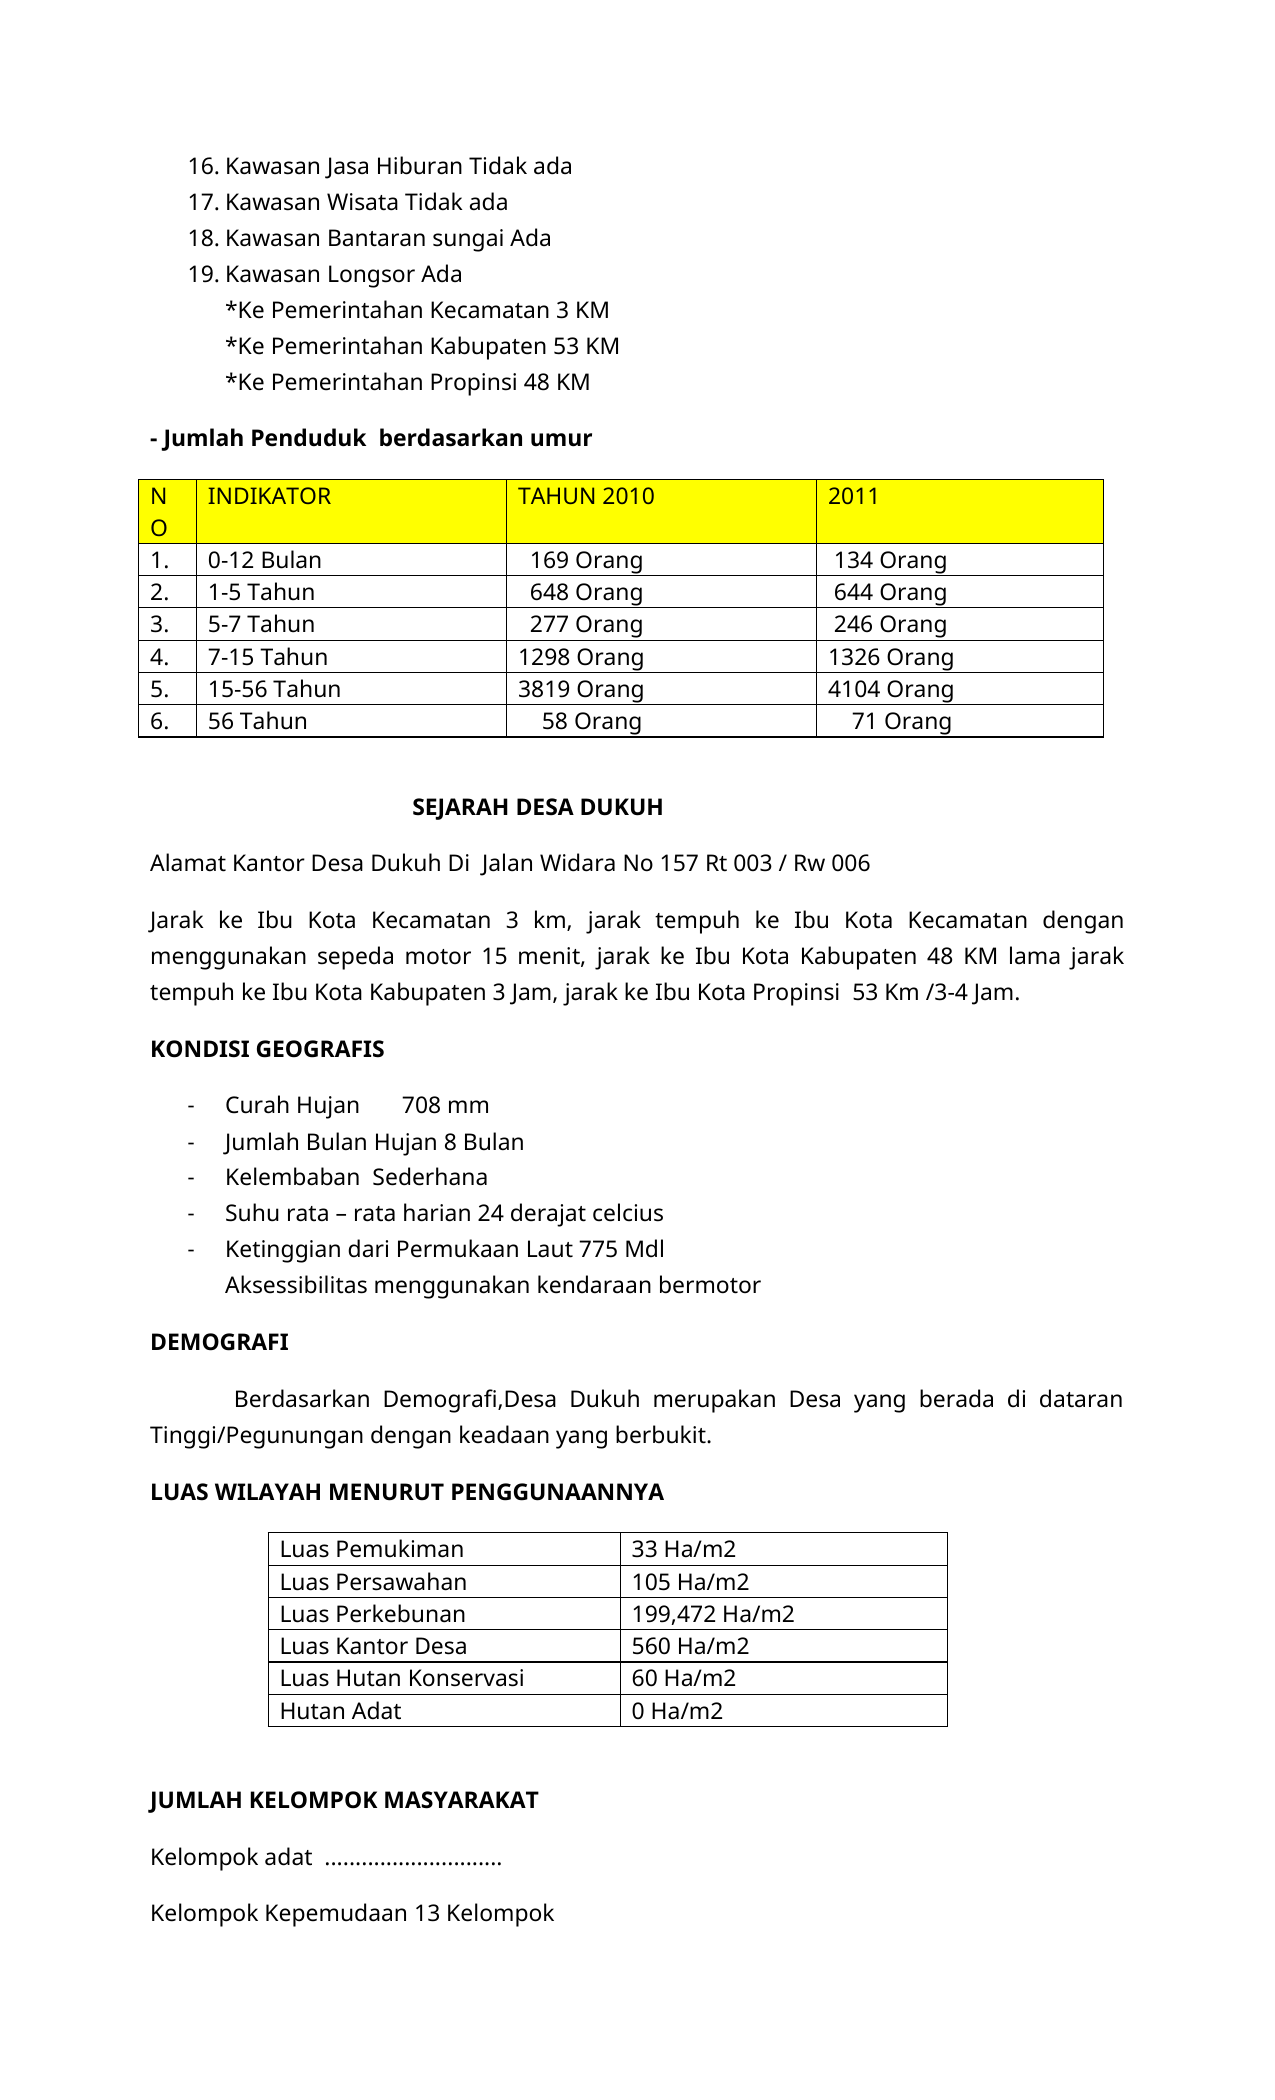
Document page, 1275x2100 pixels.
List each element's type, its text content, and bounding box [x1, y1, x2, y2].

text Kelompok Kepemudaan 13 Kelompok [150, 1897, 1125, 1928]
text Berdasarkan Demografi,Desa Dukuh merupakan Desa yang berada di dataran Tinggi/Pegunungan dengan keadaan yang berbukit. [150, 1383, 1125, 1450]
table_cell 246 Orang [817, 608, 1103, 639]
table_cell 0 Ha/m2 [621, 1695, 947, 1726]
table_cell Hutan Adat [269, 1695, 620, 1726]
table_cell 5-7 Tahun [197, 608, 506, 639]
table_cell 56 Tahun [197, 705, 506, 736]
list *Ke Pemerintahan Kecamatan 3 KM [225, 294, 1125, 325]
table_cell 277 Orang [507, 608, 816, 639]
list Curah Hujan 708 mm [187, 1089, 1125, 1121]
text JUMLAH KELOMPOK MASYARAKAT [150, 1784, 1125, 1815]
text KONDISI GEOGRAFIS [150, 1033, 1125, 1064]
text LUAS WILAYAH MENURUT PENGGUNAANNYA [150, 1475, 1125, 1507]
table_cell 3819 Orang [507, 673, 816, 704]
table_cell 58 Orang [507, 705, 816, 736]
table_cell 1326 Orang [817, 641, 1103, 672]
list *Ke Pemerintahan Propinsi 48 KM [225, 366, 1125, 397]
table_cell 1. [139, 544, 196, 575]
table_cell 648 Orang [507, 576, 816, 607]
table_header INDIKATOR [197, 480, 506, 543]
table_cell 15-56 Tahun [197, 673, 506, 704]
table_cell 644 Orang [817, 576, 1103, 607]
table_cell 4104 Orang [817, 673, 1103, 704]
list Jumlah Bulan Hujan 8 Bulan [187, 1125, 1125, 1157]
table_header Luas Pemukiman [269, 1533, 620, 1564]
table_cell 4. [139, 641, 196, 672]
table_cell 6. [139, 705, 196, 736]
list Kelembaban Sederhana [187, 1161, 1125, 1193]
list Suhu rata – rata harian 24 derajat celcius [187, 1197, 1125, 1228]
table_cell 199,472 Ha/m2 [621, 1598, 947, 1629]
text Alamat Kantor Desa Dukuh Di Jalan Widara No 157 Rt 003 / Rw 006 [150, 847, 1125, 878]
table_cell 5. [139, 673, 196, 704]
table_cell 169 Orang [507, 544, 816, 575]
table_header NO [139, 480, 196, 543]
table_header TAHUN 2010 [507, 480, 816, 543]
table_cell 71 Orang [817, 705, 1103, 736]
text Jarak ke Ibu Kota Kecamatan 3 km, jarak tempuh ke Ibu Kota Kecamatan dengan menggunakan sepeda motor 15 menit, jarak ke Ibu Kota Kabupaten 48 KM lama jarak tempuh ke Ibu Kota Kabupaten 3 Jam, jarak ke Ibu Kota Propinsi 53 Km /3-4 Jam. [150, 904, 1125, 1007]
list Aksessibilitas menggunakan kendaraan bermotor [225, 1269, 1125, 1300]
table_cell 134 Orang [817, 544, 1103, 575]
text DEMOGRAFI [150, 1326, 1125, 1357]
table_cell 60 Ha/m2 [621, 1663, 947, 1694]
text SEJARAH DESA DUKUH [150, 791, 1125, 822]
list Kawasan Longsor Ada [187, 258, 1125, 289]
table_cell Luas Perkebunan [269, 1598, 620, 1629]
list Ketinggian dari Permukaan Laut 775 Mdl [187, 1233, 1125, 1264]
table_cell 7-15 Tahun [197, 641, 506, 672]
table_cell 560 Ha/m2 [621, 1630, 947, 1661]
table_cell Luas Persawahan [269, 1566, 620, 1597]
text Kelompok adat ............................. [150, 1841, 1125, 1872]
list Kawasan Bantaran sungai Ada [187, 222, 1125, 253]
list *Ke Pemerintahan Kabupaten 53 KM [225, 330, 1125, 361]
table_cell Luas Hutan Konservasi [269, 1663, 620, 1694]
table_cell 105 Ha/m2 [621, 1566, 947, 1597]
table_cell 1-5 Tahun [197, 576, 506, 607]
table_cell 3. [139, 608, 196, 639]
table_header 2011 [817, 480, 1103, 543]
table_cell 2. [139, 576, 196, 607]
table_cell 1298 Orang [507, 641, 816, 672]
list Kawasan Jasa Hiburan Tidak ada [187, 150, 1125, 181]
text - Jumlah Penduduk berdasarkan umur [150, 422, 1125, 454]
table_cell 0-12 Bulan [197, 544, 506, 575]
table_cell Luas Kantor Desa [269, 1630, 620, 1661]
table_header 33 Ha/m2 [621, 1533, 947, 1564]
list Kawasan Wisata Tidak ada [187, 186, 1125, 217]
